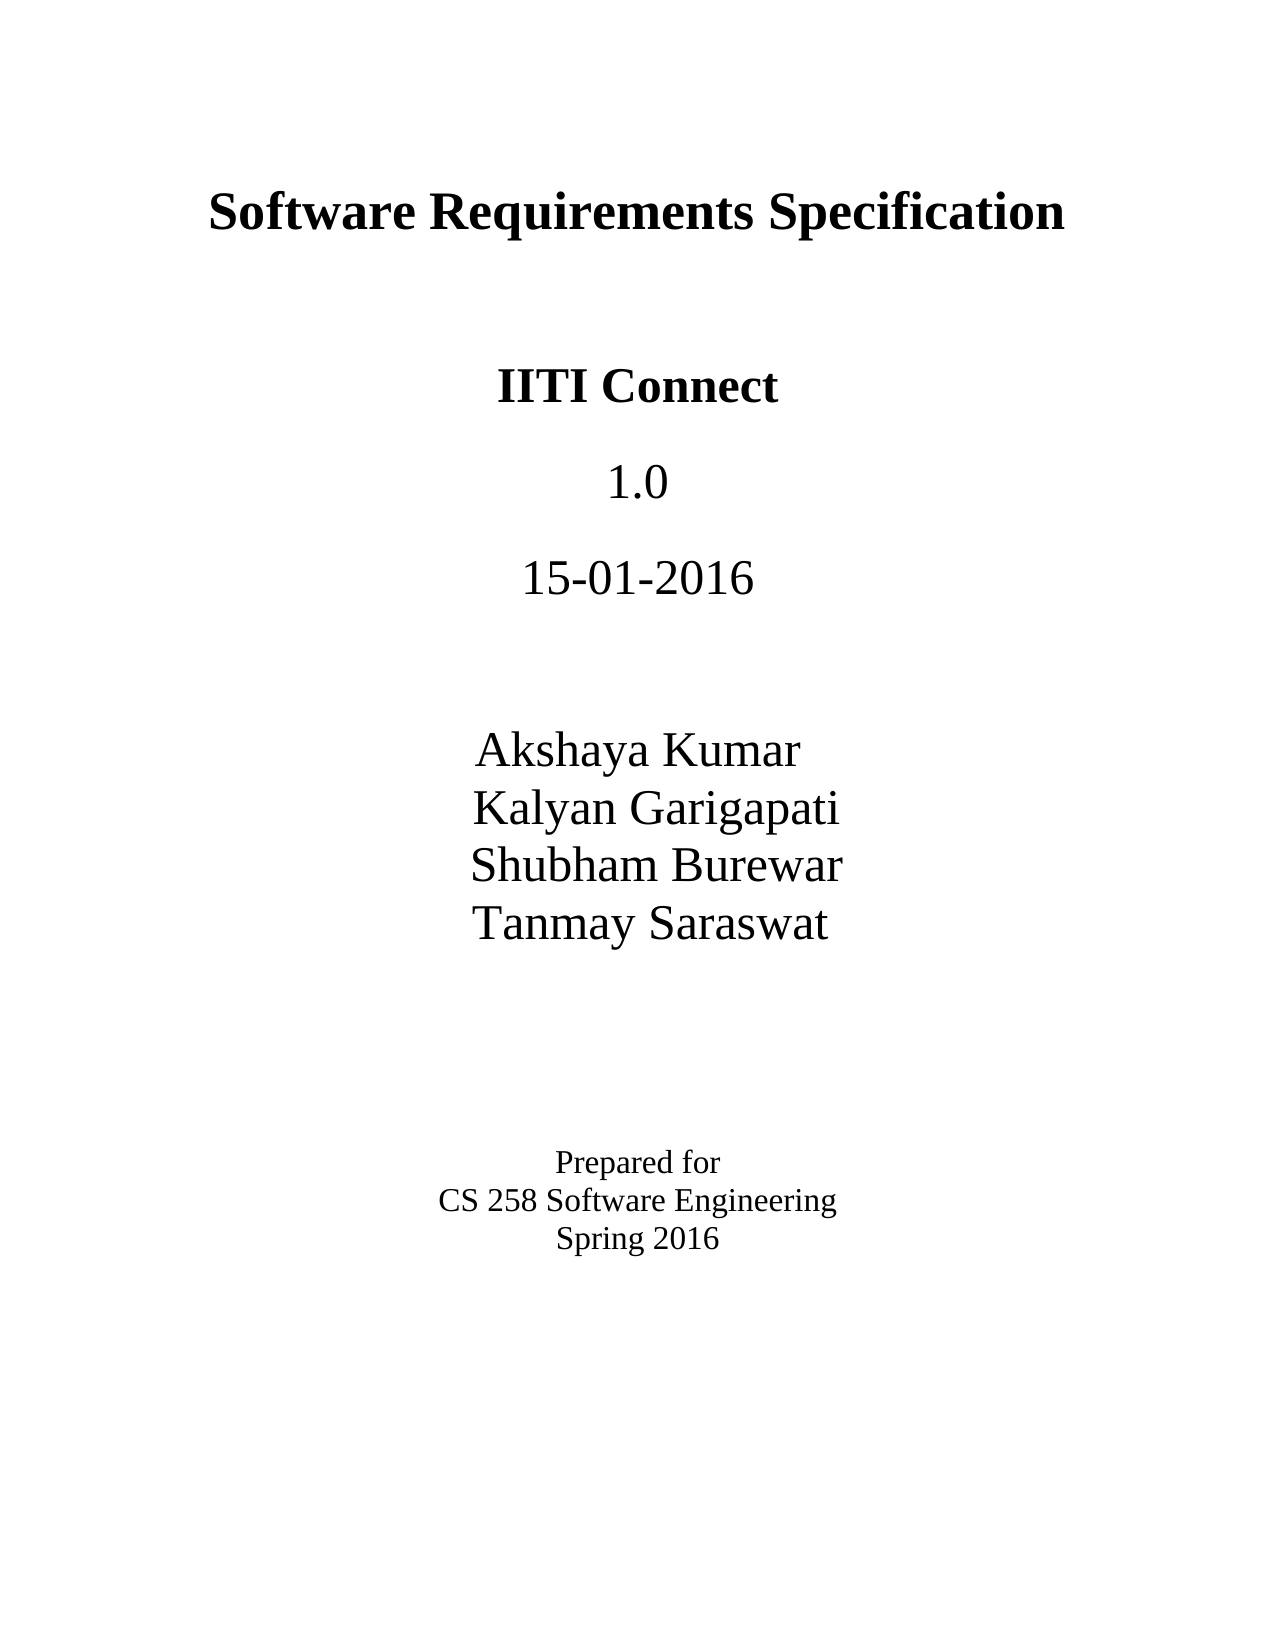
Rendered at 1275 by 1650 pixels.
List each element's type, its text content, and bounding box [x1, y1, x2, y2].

text Prepared for [150, 1142, 1125, 1180]
text Kalyan Garigapati [150, 778, 1125, 835]
text Tanmay Saraswat [150, 893, 1125, 950]
text CS 258 Software Engineering [150, 1180, 1125, 1218]
text Akshaya Kumar [150, 720, 1125, 778]
text Spring 2016 [150, 1218, 1125, 1257]
text Shubham Burewar [150, 835, 1125, 893]
text 15-01-2016 [150, 548, 1125, 605]
text 1.0 [150, 452, 1125, 509]
text IITI Connect [150, 356, 1125, 413]
text Software Requirements Specification [150, 179, 1125, 241]
